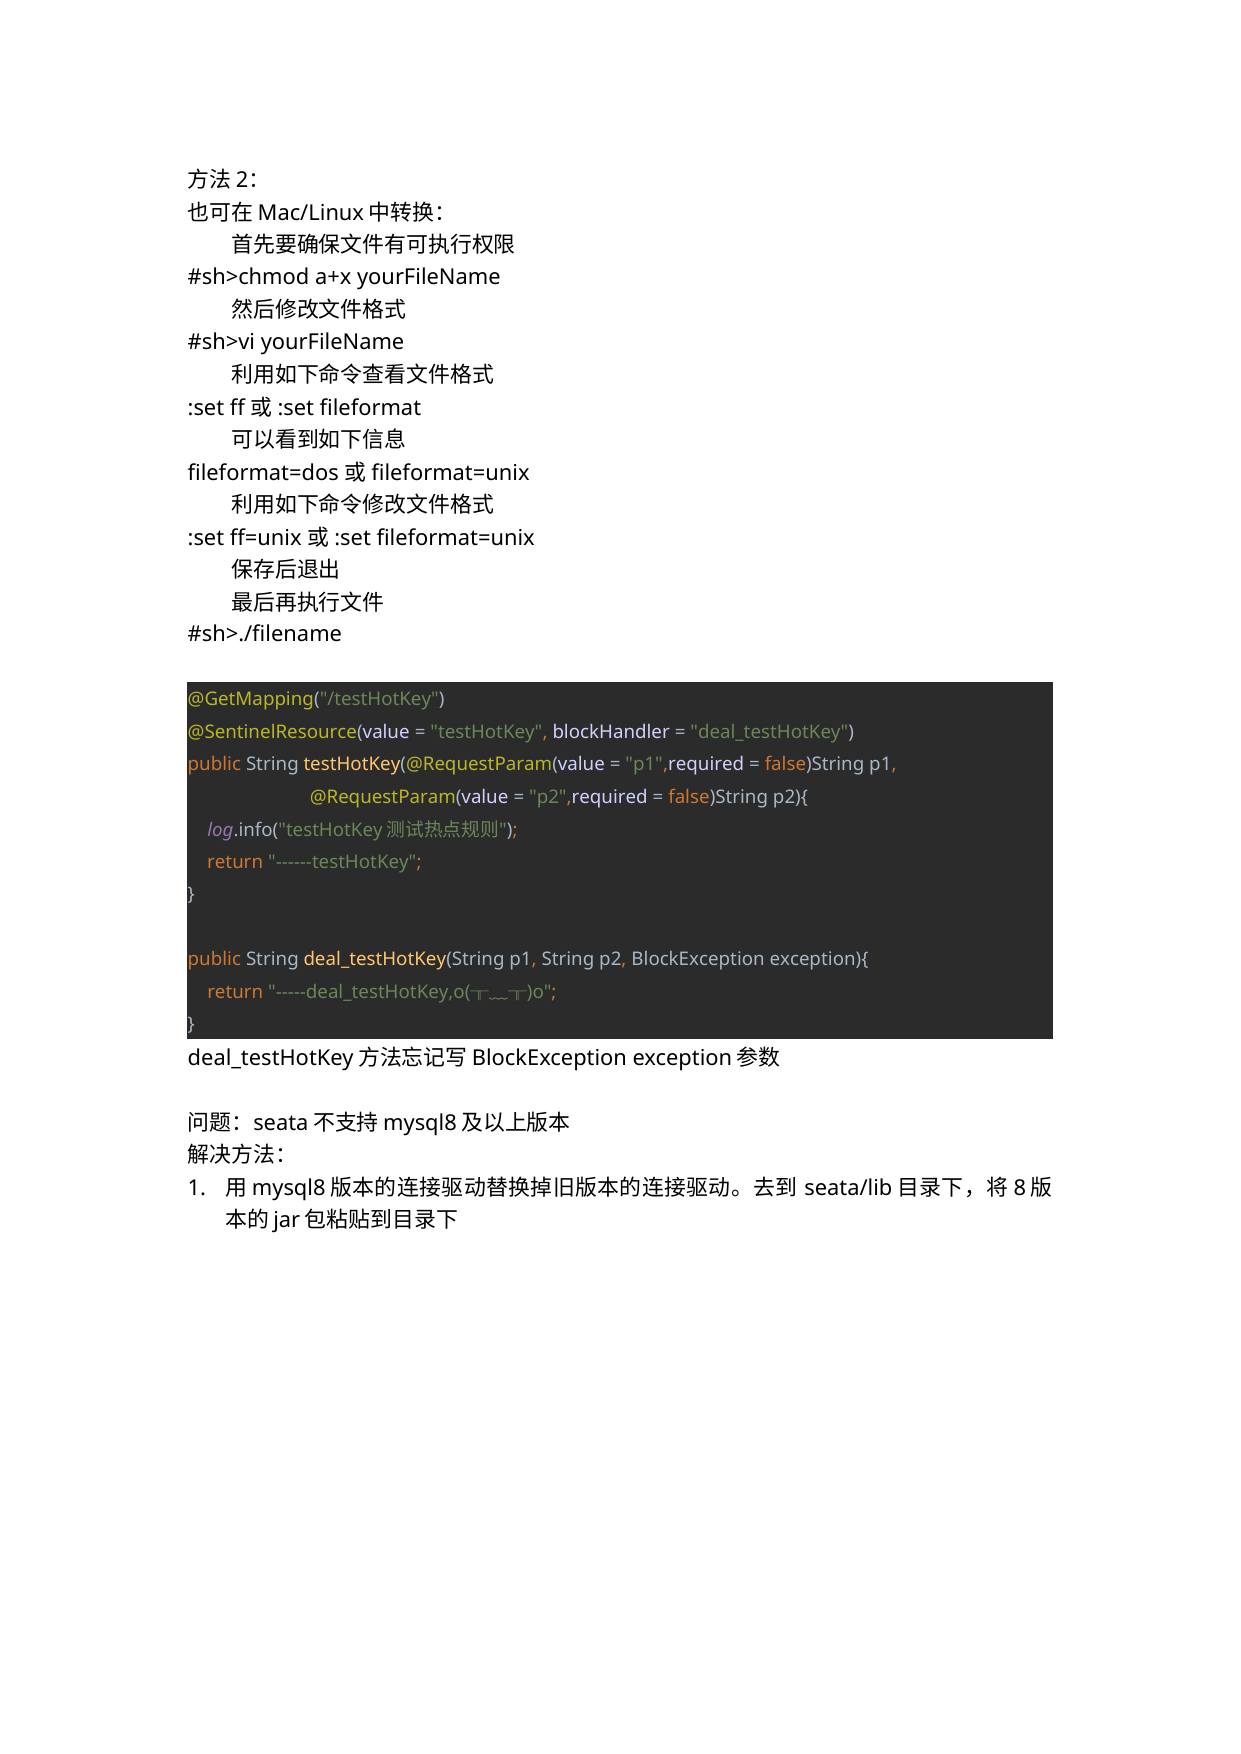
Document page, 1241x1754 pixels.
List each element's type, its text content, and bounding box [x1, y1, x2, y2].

text 解决方法： [187, 1137, 1053, 1169]
text #sh>vi yourFileName [187, 324, 1053, 357]
text fileformat=dos 或 fileformat=unix [187, 454, 1053, 487]
text 首先要确保文件有可执行权限 [187, 227, 1053, 259]
text @GetMapping("/testHotKey") @SentinelResource(value = "testHotKey", blockHandler = "deal_testHotKey") public String testHotKey(@RequestParam(value = "p1",required = false)String p1, @RequestParam(value = "p2",required = false)String p2){ log.info("testHotKey测试热点规则"); return "------testHotKey"; } public String deal_testHotKey(String p1, String p2, BlockException exception){ return "-----deal_testHotKey,o(╥﹏╥)o"; } [187, 682, 1053, 1039]
text 也可在Mac/Linux中转换： [187, 194, 1053, 227]
text 利用如下命令查看文件格式 [187, 357, 1053, 389]
text 问题：seata不支持mysql8及以上版本 [187, 1104, 1053, 1137]
text 方法2： [187, 162, 1053, 194]
list 用mysql8版本的连接驱动替换掉旧版本的连接驱动。去到seata/lib目录下，将8版本的jar包粘贴到目录下 [187, 1169, 1053, 1234]
text 然后修改文件格式 [187, 292, 1053, 324]
text 可以看到如下信息 [187, 422, 1053, 454]
text :set ff 或 :set fileformat [187, 389, 1053, 422]
text #sh>./filename [187, 617, 1053, 649]
text 利用如下命令修改文件格式 [187, 487, 1053, 519]
text 保存后退出 最后再执行文件 [231, 552, 1053, 617]
text :set ff=unix 或 :set fileformat=unix [187, 519, 1053, 552]
text #sh>chmod a+x yourFileName [187, 259, 1053, 292]
text deal_testHotKey方法忘记写BlockException exception参数 [187, 1039, 1053, 1072]
